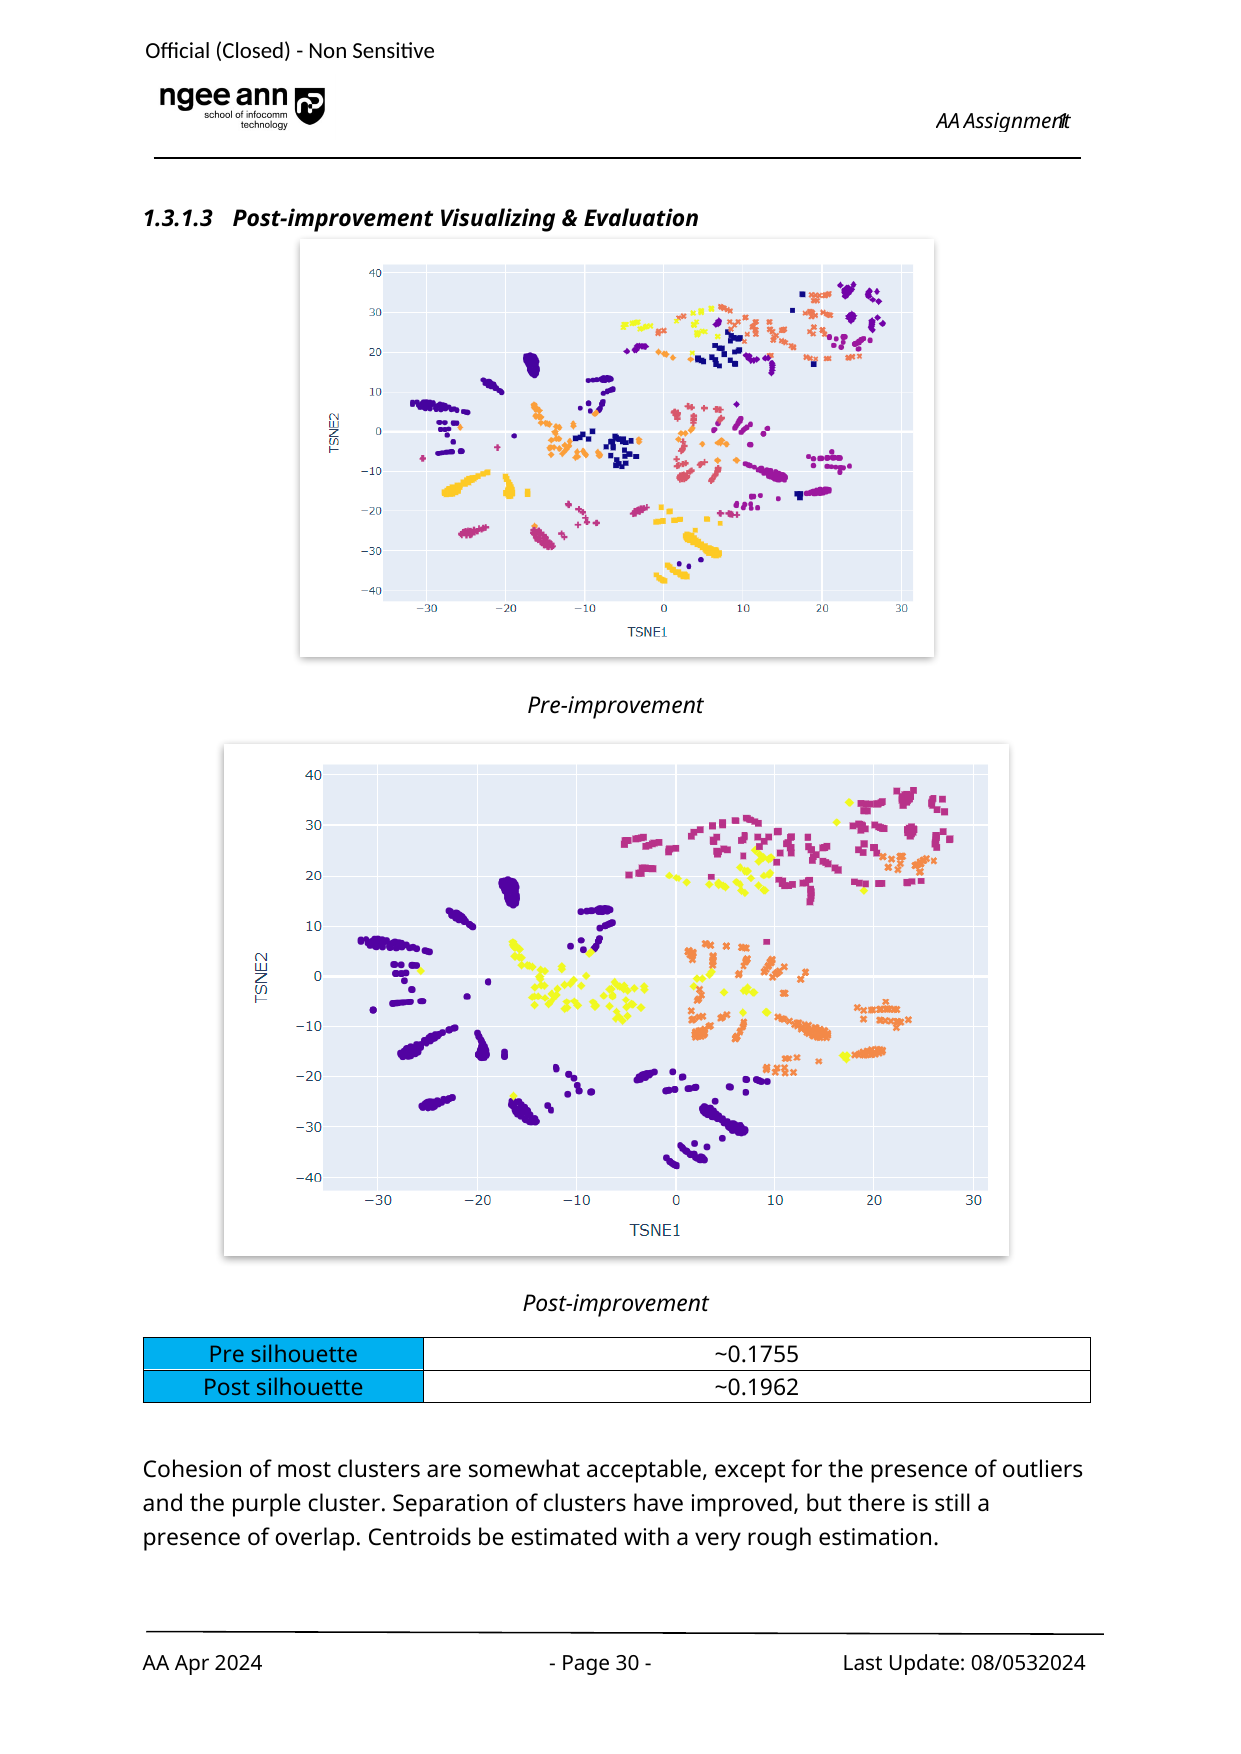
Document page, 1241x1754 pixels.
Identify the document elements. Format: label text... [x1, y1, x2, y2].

text Post-improvement [142, 1287, 1091, 1318]
text Pre-improvement [142, 689, 1091, 720]
picture [315, 254, 920, 642]
picture [238, 758, 994, 1242]
text Cohesion of most clusters are somewhat acceptable, except for the presence of outliers and the purple cluster. Separation of clusters have improved, but there is still a presence of overlap. Centroids be estimated with a very rough estimation. [142, 1453, 1091, 1552]
table_cell Post silhouette [144, 1371, 423, 1402]
subtitle Post-improvement Visualizing & Evaluation [142, 202, 1091, 233]
picture [150, 74, 336, 140]
table_cell ~0.1962 [424, 1371, 1090, 1402]
table_header ~0.1755 [424, 1338, 1090, 1369]
table_header Pre silhouette [144, 1338, 423, 1369]
